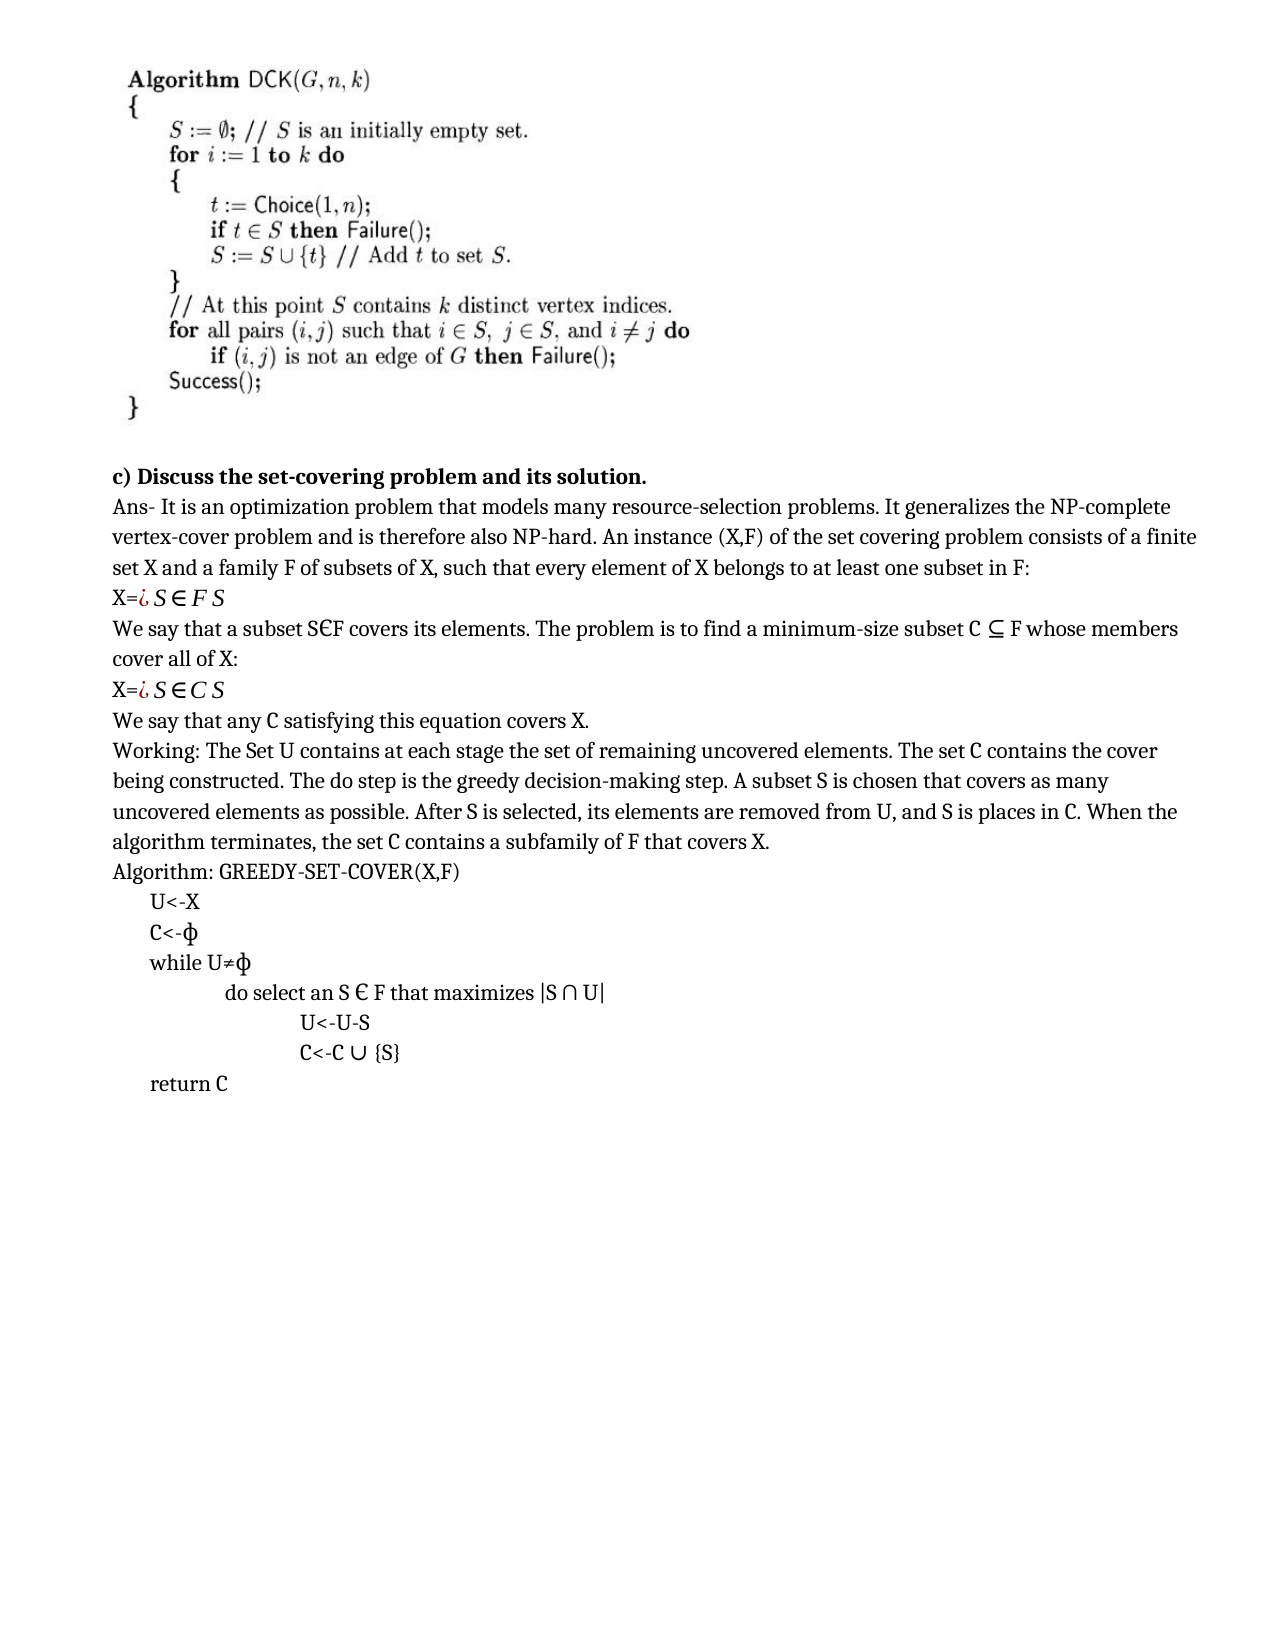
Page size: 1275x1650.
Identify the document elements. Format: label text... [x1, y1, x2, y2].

list Working: The Set U contains at each stage the set of remaining uncovered elements. The set C contains the cover being constructed. The do step is the greedy decision-making step. A subset S is chosen that covers as many uncovered elements as possible. After S is selected, its elements are removed from U, and S is places in C. When the algorithm terminates, the set C contains a subfamily of F that covers X. [112, 738, 1200, 855]
list Algorithm: GREEDY-SET-COVER(X,F) [112, 859, 1200, 885]
list X= [112, 584, 1200, 612]
list do select an S Є F that maximizes |S ∩ U| [112, 980, 1200, 1006]
list U<-X [112, 889, 1200, 915]
list return C [112, 1070, 1200, 1097]
picture [112, 56, 718, 430]
list U<-U-S [112, 1010, 1200, 1036]
list C<-C ∪ {S} [112, 1040, 1200, 1066]
list while U≠ф [112, 949, 1200, 976]
list X= [112, 676, 1200, 704]
list Ans- It is an optimization problem that models many resource-selection problems. It generalizes the NP-complete vertex-cover problem and is therefore also NP-hard. An instance (X,F) of the set covering problem consists of a finite set X and a family F of subsets of X, such that every element of X belongs to at least one subset in F: [112, 494, 1200, 581]
list We say that any C satisfying this equation covers X. [112, 708, 1200, 734]
list We say that a subset SЄF covers its elements. The problem is to find a minimum-size subset C ⊆ F whose members cover all of X: [112, 616, 1200, 672]
list C<-ф [112, 919, 1200, 946]
list c) Discuss the set-covering problem and its solution. [112, 464, 1200, 490]
